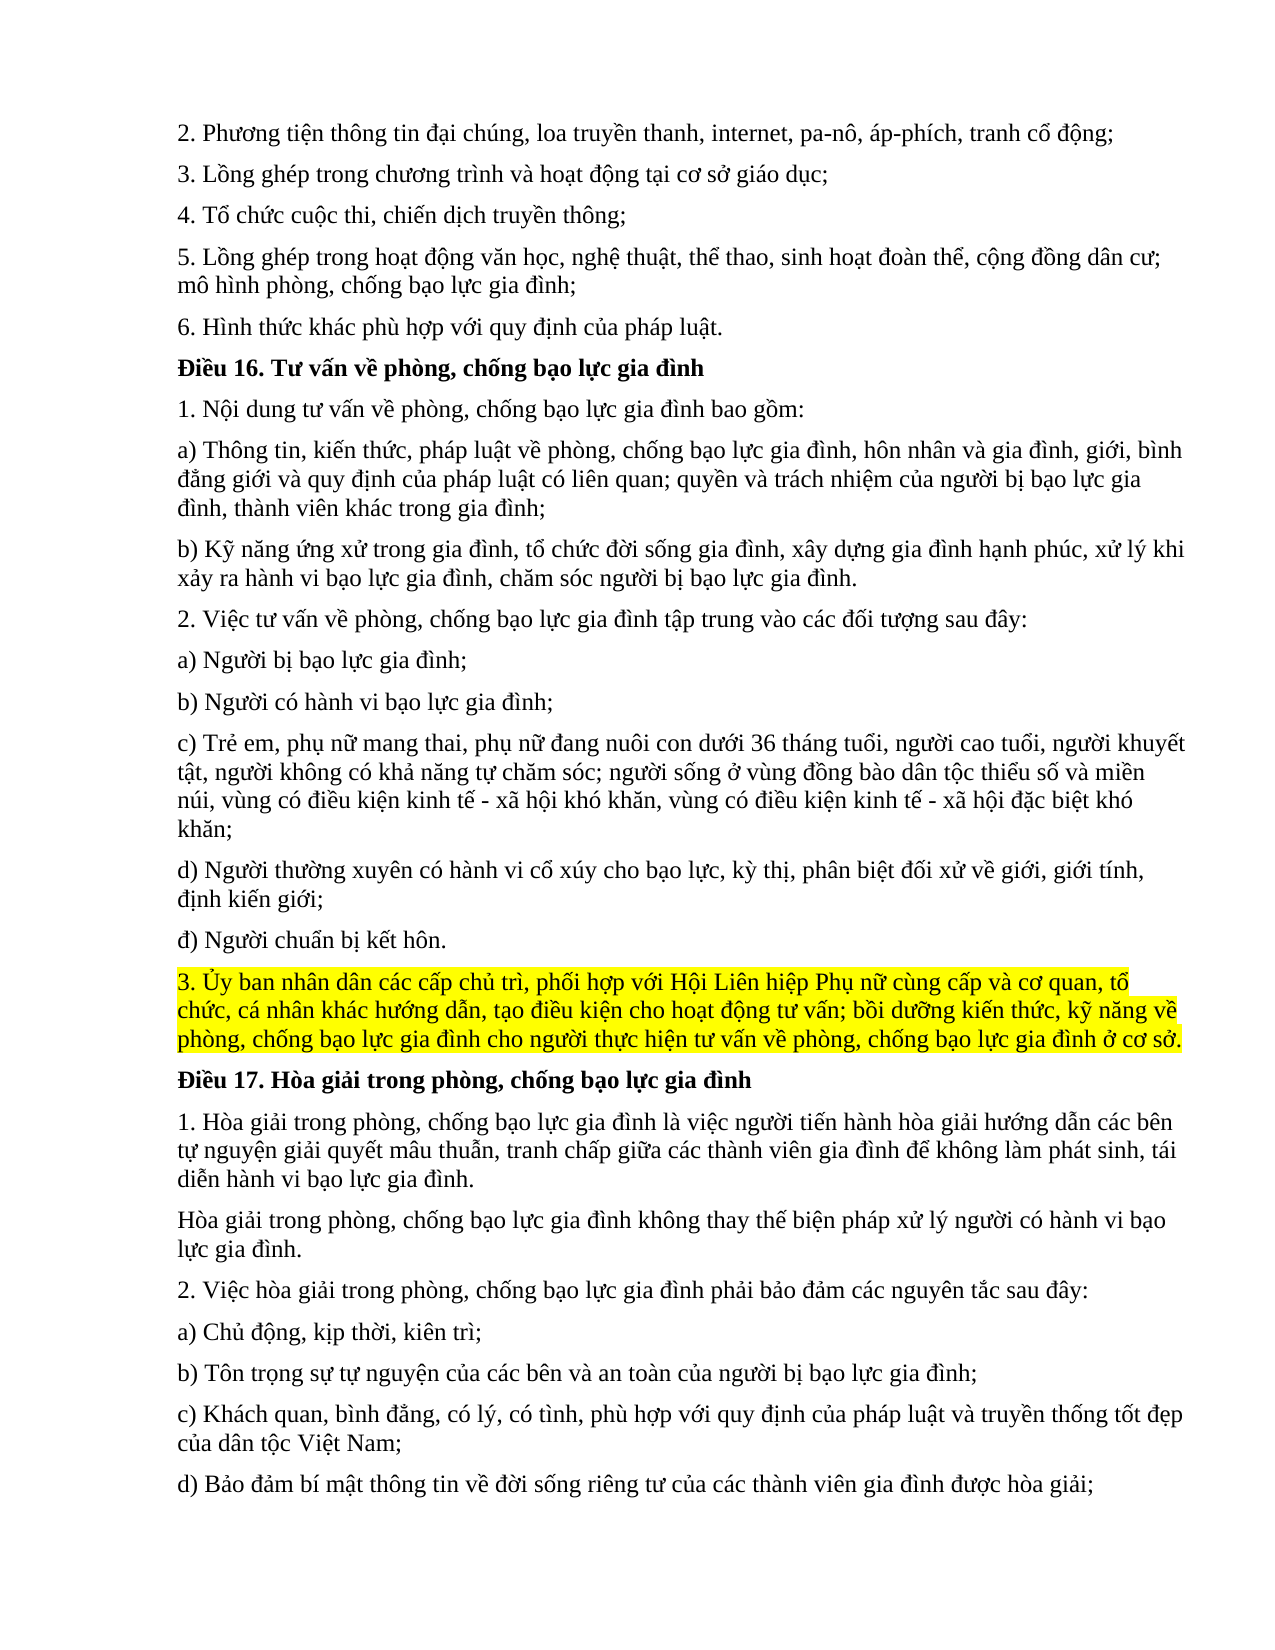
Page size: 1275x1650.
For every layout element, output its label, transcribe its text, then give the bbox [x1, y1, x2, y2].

text 1. Hòa giải trong phòng, chống bạo lực gia đình là việc người tiến hành hòa giải hướng dẫn các bên tự nguyện giải quyết mâu thuẫn, tranh chấp giữa các thành viên gia đình để không làm phát sinh, tái diễn hành vi bạo lực gia đình. [177, 1107, 1186, 1193]
text đ) Người chuẩn bị kết hôn. [177, 926, 1186, 954]
text 2. Việc tư vấn về phòng, chống bạo lực gia đình tập trung vào các đối tượng sau đây: [177, 604, 1186, 633]
text a) Người bị bạo lực gia đình; [177, 646, 1186, 674]
text 6. Hình thức khác phù hợp với quy định của pháp luật. [177, 312, 1186, 341]
text a) Thông tin, kiến thức, pháp luật về phòng, chống bạo lực gia đình, hôn nhân và gia đình, giới, bình đẳng giới và quy định của pháp luật có liên quan; quyền và trách nhiệm của người bị bạo lực gia đình, thành viên khác trong gia đình; [177, 436, 1186, 522]
text d) Bảo đảm bí mật thông tin về đời sống riêng tư của các thành viên gia đình được hòa giải; [177, 1469, 1186, 1498]
text c) Trẻ em, phụ nữ mang thai, phụ nữ đang nuôi con dưới 36 tháng tuổi, người cao tuổi, người khuyết tật, người không có khả năng tự chăm sóc; người sống ở vùng đồng bào dân tộc thiểu số và miền núi, vùng có điều kiện kinh tế - xã hội khó khăn, vùng có điều kiện kinh tế - xã hội đặc biệt khó khăn; [177, 728, 1186, 843]
text 2. Việc hòa giải trong phòng, chống bạo lực gia đình phải bảo đảm các nguyên tắc sau đây: [177, 1276, 1186, 1304]
text Hòa giải trong phòng, chống bạo lực gia đình không thay thế biện pháp xử lý người có hành vi bạo lực gia đình. [177, 1206, 1186, 1263]
text 1. Nội dung tư vấn về phòng, chống bạo lực gia đình bao gồm: [177, 394, 1186, 423]
text Điều 16. Tư vấn về phòng, chống bạo lực gia đình [177, 353, 1186, 382]
text 4. Tổ chức cuộc thi, chiến dịch truyền thông; [177, 201, 1186, 229]
text 5. Lồng ghép trong hoạt động văn học, nghệ thuật, thể thao, sinh hoạt đoàn thể, cộng đồng dân cư; mô hình phòng, chống bạo lực gia đình; [177, 242, 1186, 299]
text a) Chủ động, kịp thời, kiên trì; [177, 1317, 1186, 1346]
text b) Tôn trọng sự tự nguyện của các bên và an toàn của người bị bạo lực gia đình; [177, 1358, 1186, 1387]
text 3. Lồng ghép trong chương trình và hoạt động tại cơ sở giáo dục; [177, 159, 1186, 188]
text c) Khách quan, bình đẳng, có lý, có tình, phù hợp với quy định của pháp luật và truyền thống tốt đẹp của dân tộc Việt Nam; [177, 1399, 1186, 1457]
text 2. Phương tiện thông tin đại chúng, loa truyền thanh, internet, pa-nô, áp-phích, tranh cổ động; [177, 118, 1186, 147]
text b) Kỹ năng ứng xử trong gia đình, tổ chức đời sống gia đình, xây dựng gia đình hạnh phúc, xử lý khi xảy ra hành vi bạo lực gia đình, chăm sóc người bị bạo lực gia đình. [177, 534, 1186, 592]
text Điều 17. Hòa giải trong phòng, chống bạo lực gia đình [177, 1066, 1186, 1094]
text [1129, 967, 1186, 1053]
text d) Người thường xuyên có hành vi cổ xúy cho bạo lực, kỳ thị, phân biệt đối xử về giới, giới tính, định kiến giới; [177, 856, 1186, 913]
text b) Người có hành vi bạo lực gia đình; [177, 687, 1186, 716]
